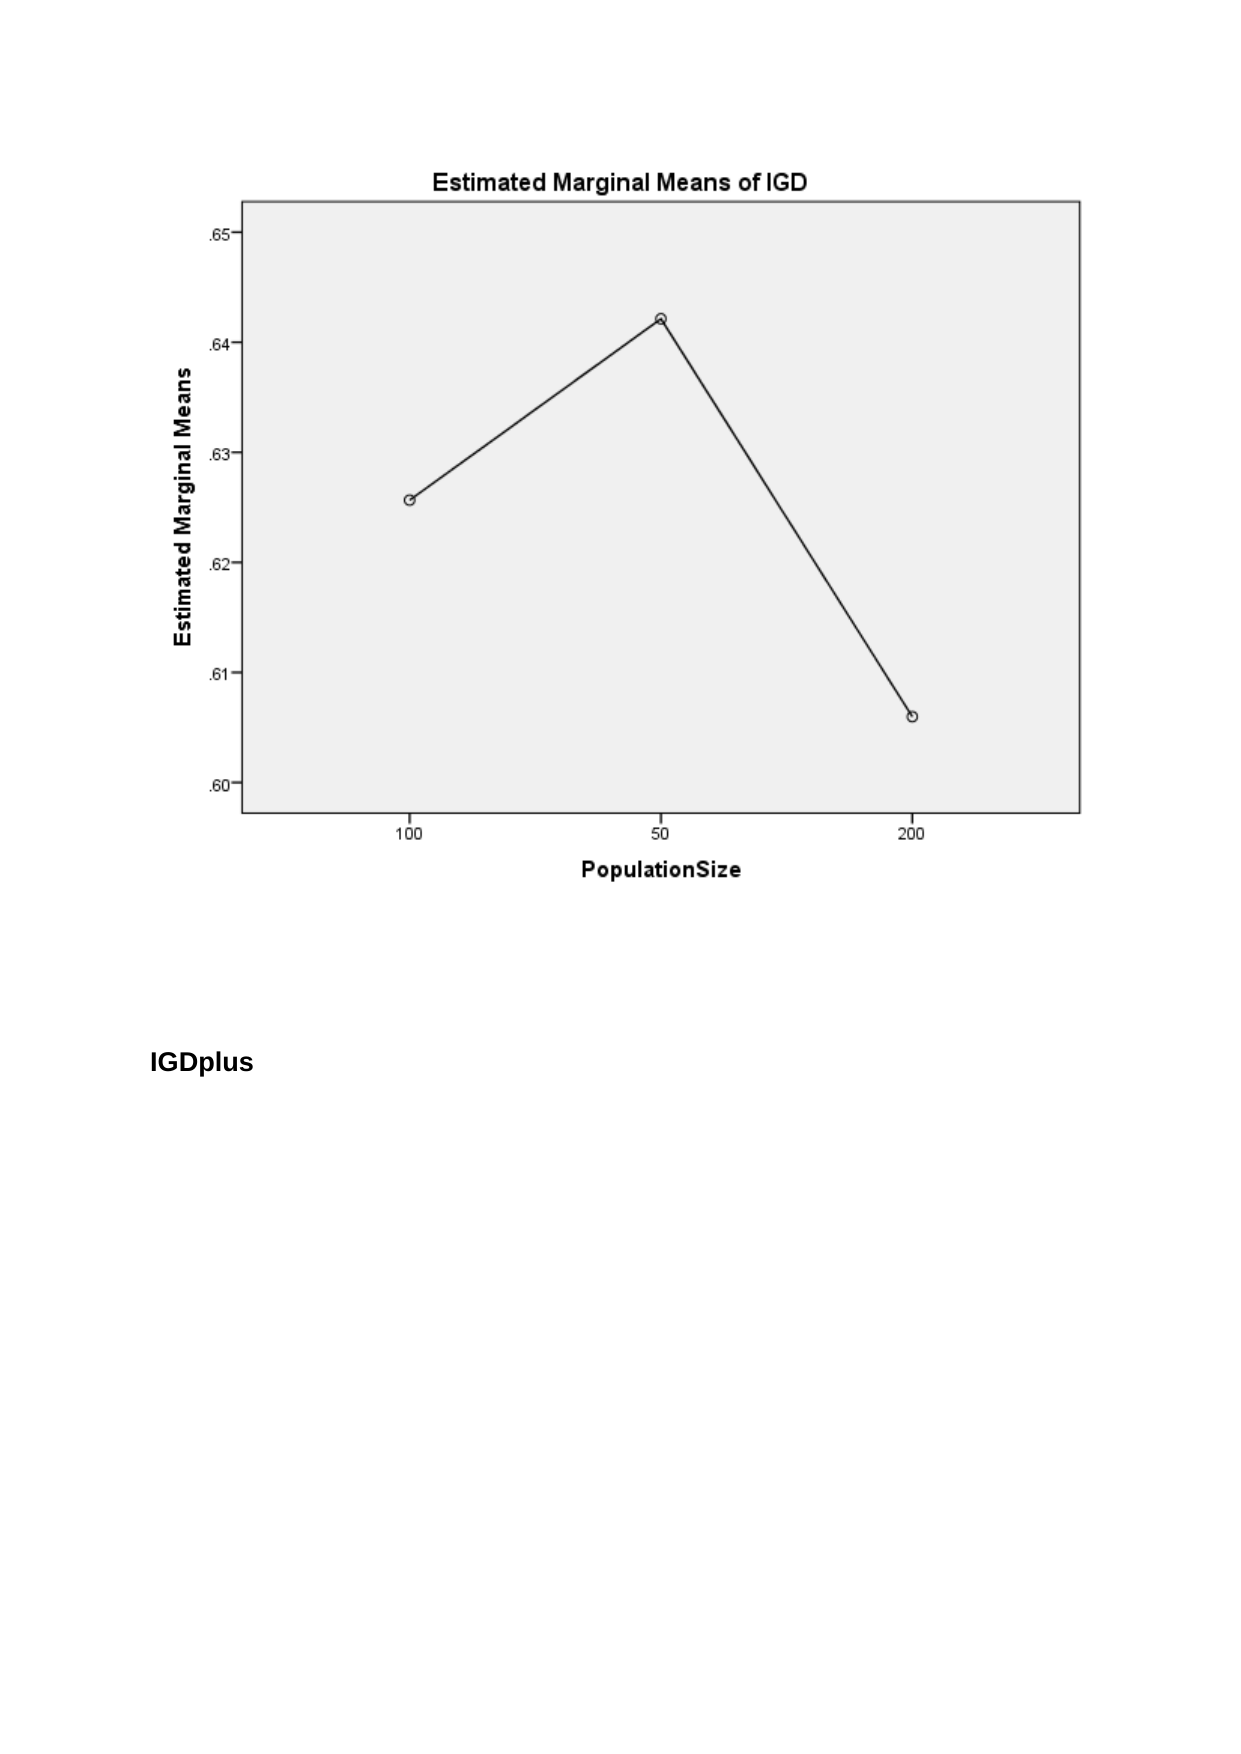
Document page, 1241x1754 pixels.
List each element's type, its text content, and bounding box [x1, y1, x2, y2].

picture [150, 150, 1090, 903]
text IGDplus [150, 1046, 1090, 1077]
